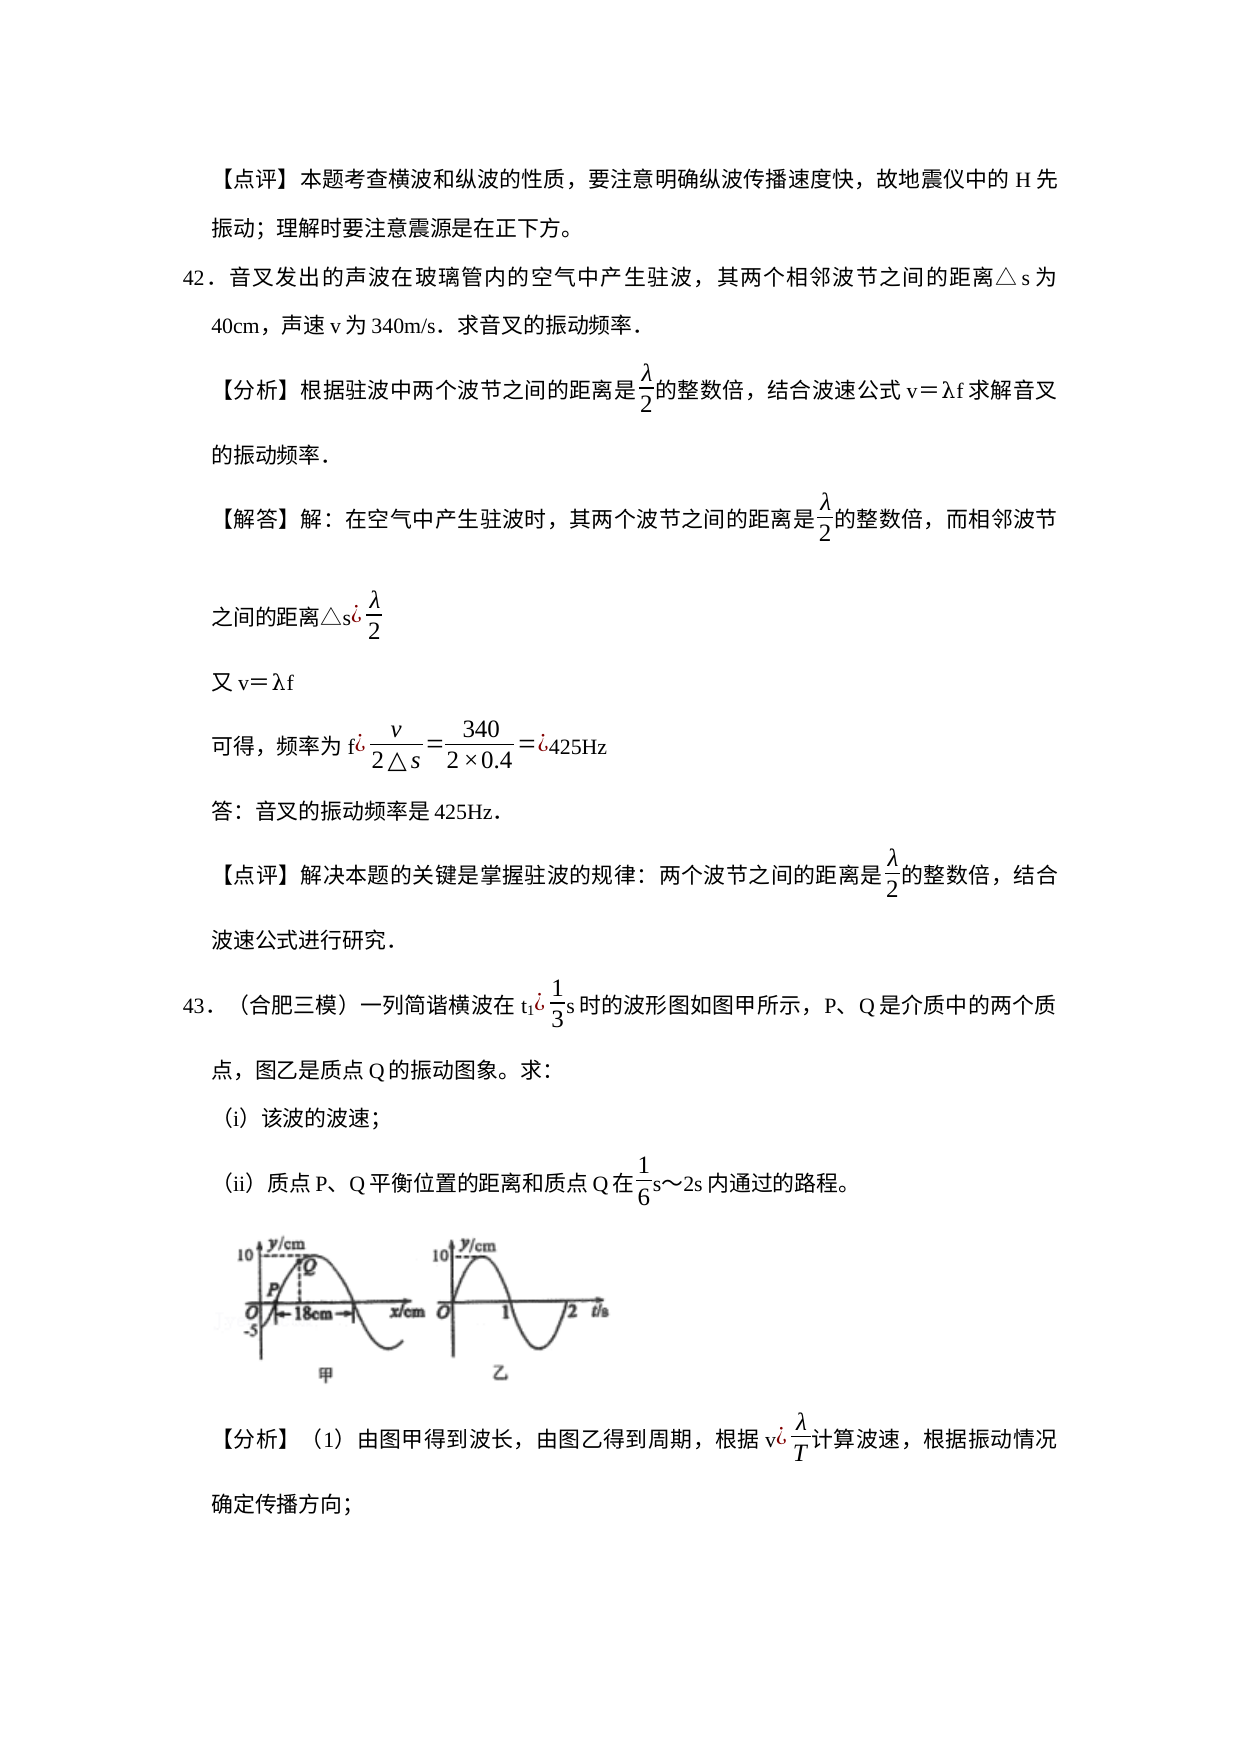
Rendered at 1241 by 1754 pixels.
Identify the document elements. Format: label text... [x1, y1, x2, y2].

text 【点评】本题考查横波和纵波的性质，要注意明确纵波传播速度快，故地震仪中的H先振动；理解时要注意震源是在正下方。 [211, 162, 1058, 243]
text 【分析】根据驻波中两个波节之间的距离是的整数倍，结合波速公式v＝λf求解音叉的振动频率． [211, 356, 1058, 470]
text 又 v＝λf [211, 664, 1058, 697]
text 43．（合肥三模）一列简谐横波在t1s时的波形图如图甲所示，P、Q是介质中的两个质点，图乙是质点Q的振动图象。求： [183, 971, 1058, 1085]
text 【解答】解：在空气中产生驻波时，其两个波节之间的距离是的整数倍，而相邻波节之间的距离△s [211, 486, 1058, 648]
text 【点评】解决本题的关键是掌握驻波的规律：两个波节之间的距离是的整数倍，结合波速公式进行研究． [211, 842, 1058, 955]
text 【分析】（1）由图甲得到波长，由图乙得到周期，根据v计算波速，根据振动情况确定传播方向； [211, 1405, 1058, 1519]
text （i）该波的波速； [211, 1101, 1058, 1133]
text 可得，频率为 f425Hz [211, 712, 1058, 777]
text 答：音叉的振动频率是425Hz． [211, 793, 1058, 826]
picture [211, 1230, 615, 1390]
text 42．音叉发出的声波在玻璃管内的空气中产生驻波，其两个相邻波节之间的距离△s为40cm，声速v为340m/s．求音叉的振动频率． [183, 259, 1058, 340]
text （ii）质点P、Q平衡位置的距离和质点Q在s～2s内通过的路程。 [211, 1149, 1058, 1214]
